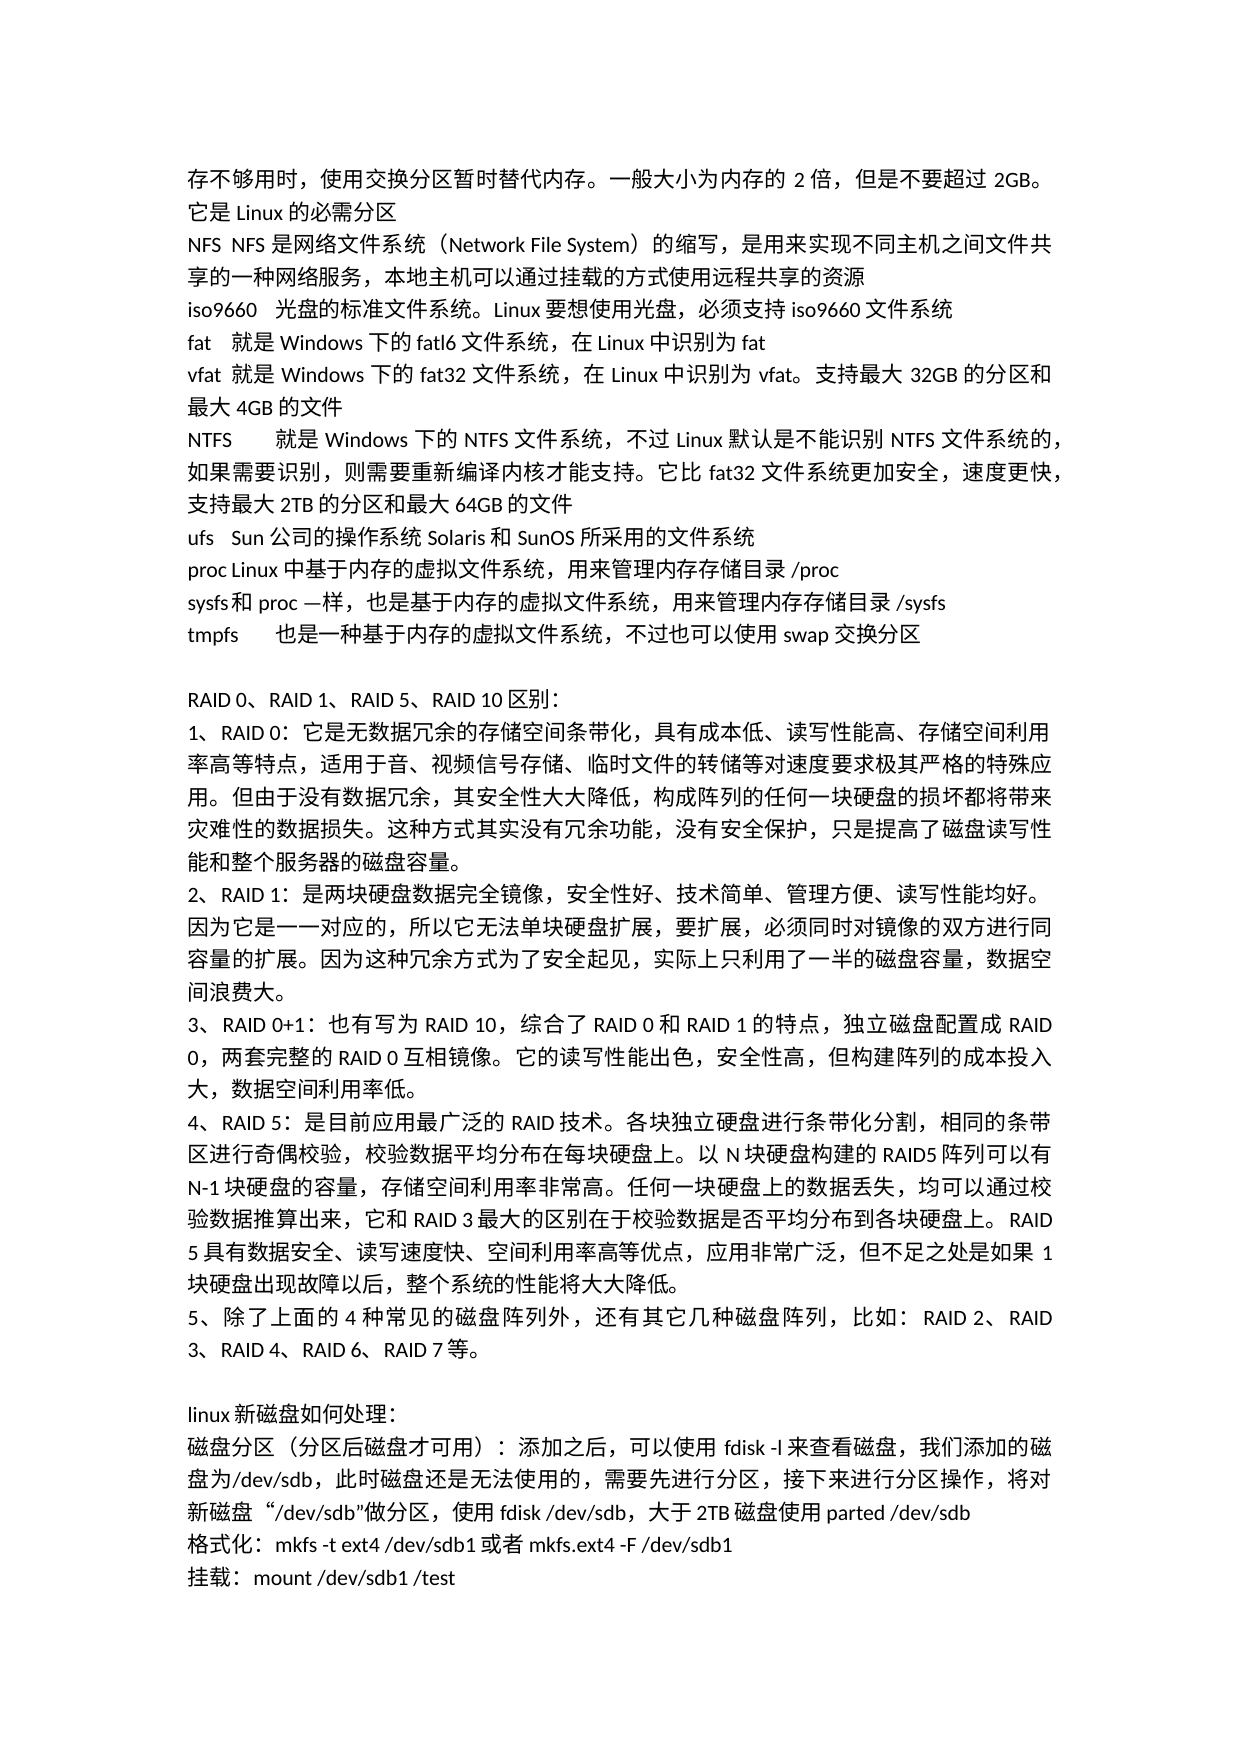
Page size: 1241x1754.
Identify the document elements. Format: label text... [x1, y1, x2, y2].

text ufs Sun 公司的操作系统 Solaris 和 SunOS 所采用的文件系统 [187, 519, 1053, 552]
text 4、RAID 5：是目前应用最广泛的RAID技术。各块独立硬盘进行条带化分割，相同的条带区进行奇偶校验，校验数据平均分布在每块硬盘上。以N块硬盘构建的RAID5阵列可以有N-1块硬盘的容量，存储空间利用率非常高。任何一块硬盘上的数据丢失，均可以通过校验数据推算出来，它和RAID 3最大的区别在于校验数据是否平均分布到各块硬盘上。RAID 5具有数据安全、读写速度快、空间利用率高等优点，应用非常广泛，但不足之处是如果1块硬盘出现故障以后，整个系统的性能将大大降低。 [187, 1104, 1053, 1299]
text 3、RAID 0+1：也有写为RAID 10，综合了RAID 0和RAID 1的特点，独立磁盘配置成RAID 0，两套完整的RAID 0互相镜像。它的读写性能出色，安全性高，但构建阵列的成本投入大，数据空间利用率低。 [187, 1007, 1053, 1104]
text 挂载：mount /dev/sdb1 /test [187, 1559, 1053, 1592]
text 1、RAID 0：它是无数据冗余的存储空间条带化，具有成本低、读写性能高、存储空间利用率高等特点，适用于音、视频信号存储、临时文件的转储等对速度要求极其严格的特殊应用。但由于没有数据冗余，其安全性大大降低，构成阵列的任何一块硬盘的损坏都将带来灾难性的数据损失。这种方式其实没有冗余功能，没有安全保护，只是提高了磁盘读写性能和整个服务器的磁盘容量。 [187, 714, 1053, 877]
text tmpfs 也是一种基于内存的虚拟文件系统，不过也可以使用 swap 交换分区 [187, 617, 1053, 649]
text 格式化：mkfs -t ext4 /dev/sdb1或者mkfs.ext4 -F /dev/sdb1 [187, 1527, 1053, 1559]
text 磁盘分区（分区后磁盘才可用）：添加之后，可以使用fdisk -l来查看磁盘，我们添加的磁盘为/dev/sdb，此时磁盘还是无法使用的，需要先进行分区，接下来进行分区操作，将对新磁盘“/dev/sdb”做分区，使用fdisk /dev/sdb，大于2TB磁盘使用parted /dev/sdb [187, 1429, 1053, 1527]
text RAID 0、RAID 1、RAID 5、RAID 10区别： [187, 682, 1053, 714]
text iso9660 光盘的标准文件系统。Linux 要想使用光盘，必须支持 iso9660 文件系统 [187, 292, 1053, 324]
text linux新磁盘如何处理： [187, 1397, 1053, 1429]
text NTFS 就是 Windows 下的 NTFS 文件系统，不过 Linux 默认是不能识别 NTFS 文件系统的，如果需要识别，则需要重新编译内核才能支持。它比 fat32 文件系统更加安全，速度更快，支持最大 2TB 的分区和最大 64GB 的文件 [187, 422, 1053, 519]
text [187, 162, 1053, 227]
text sysfs 和 proc —样，也是基于内存的虚拟文件系统，用来管理内存存储目录 /sysfs [187, 584, 1053, 617]
text fat 就是 Windows 下的 fatl6 文件系统，在 Linux 中识别为 fat [187, 324, 1053, 357]
text 5、除了上面的4种常见的磁盘阵列外，还有其它几种磁盘阵列，比如：RAID 2、RAID 3、RAID 4、RAID 6、RAID 7等。 [187, 1299, 1053, 1364]
text proc Linux 中基于内存的虚拟文件系统，用来管理内存存储目录 /proc [187, 552, 1053, 584]
text NFS NFS 是网络文件系统（Network File System）的缩写，是用来实现不同主机之间文件共享的一种网络服务，本地主机可以通过挂载的方式使用远程共享的资源 [187, 227, 1053, 292]
text 2、RAID 1：是两块硬盘数据完全镜像，安全性好、技术简单、管理方便、读写性能均好。因为它是一一对应的，所以它无法单块硬盘扩展，要扩展，必须同时对镜像的双方进行同容量的扩展。因为这种冗余方式为了安全起见，实际上只利用了一半的磁盘容量，数据空间浪费大。 [187, 877, 1053, 1007]
text vfat 就是 Windows 下的 fat32 文件系统，在 Linux 中识别为 vfat。支持最大 32GB 的分区和最大 4GB 的文件 [187, 357, 1053, 422]
